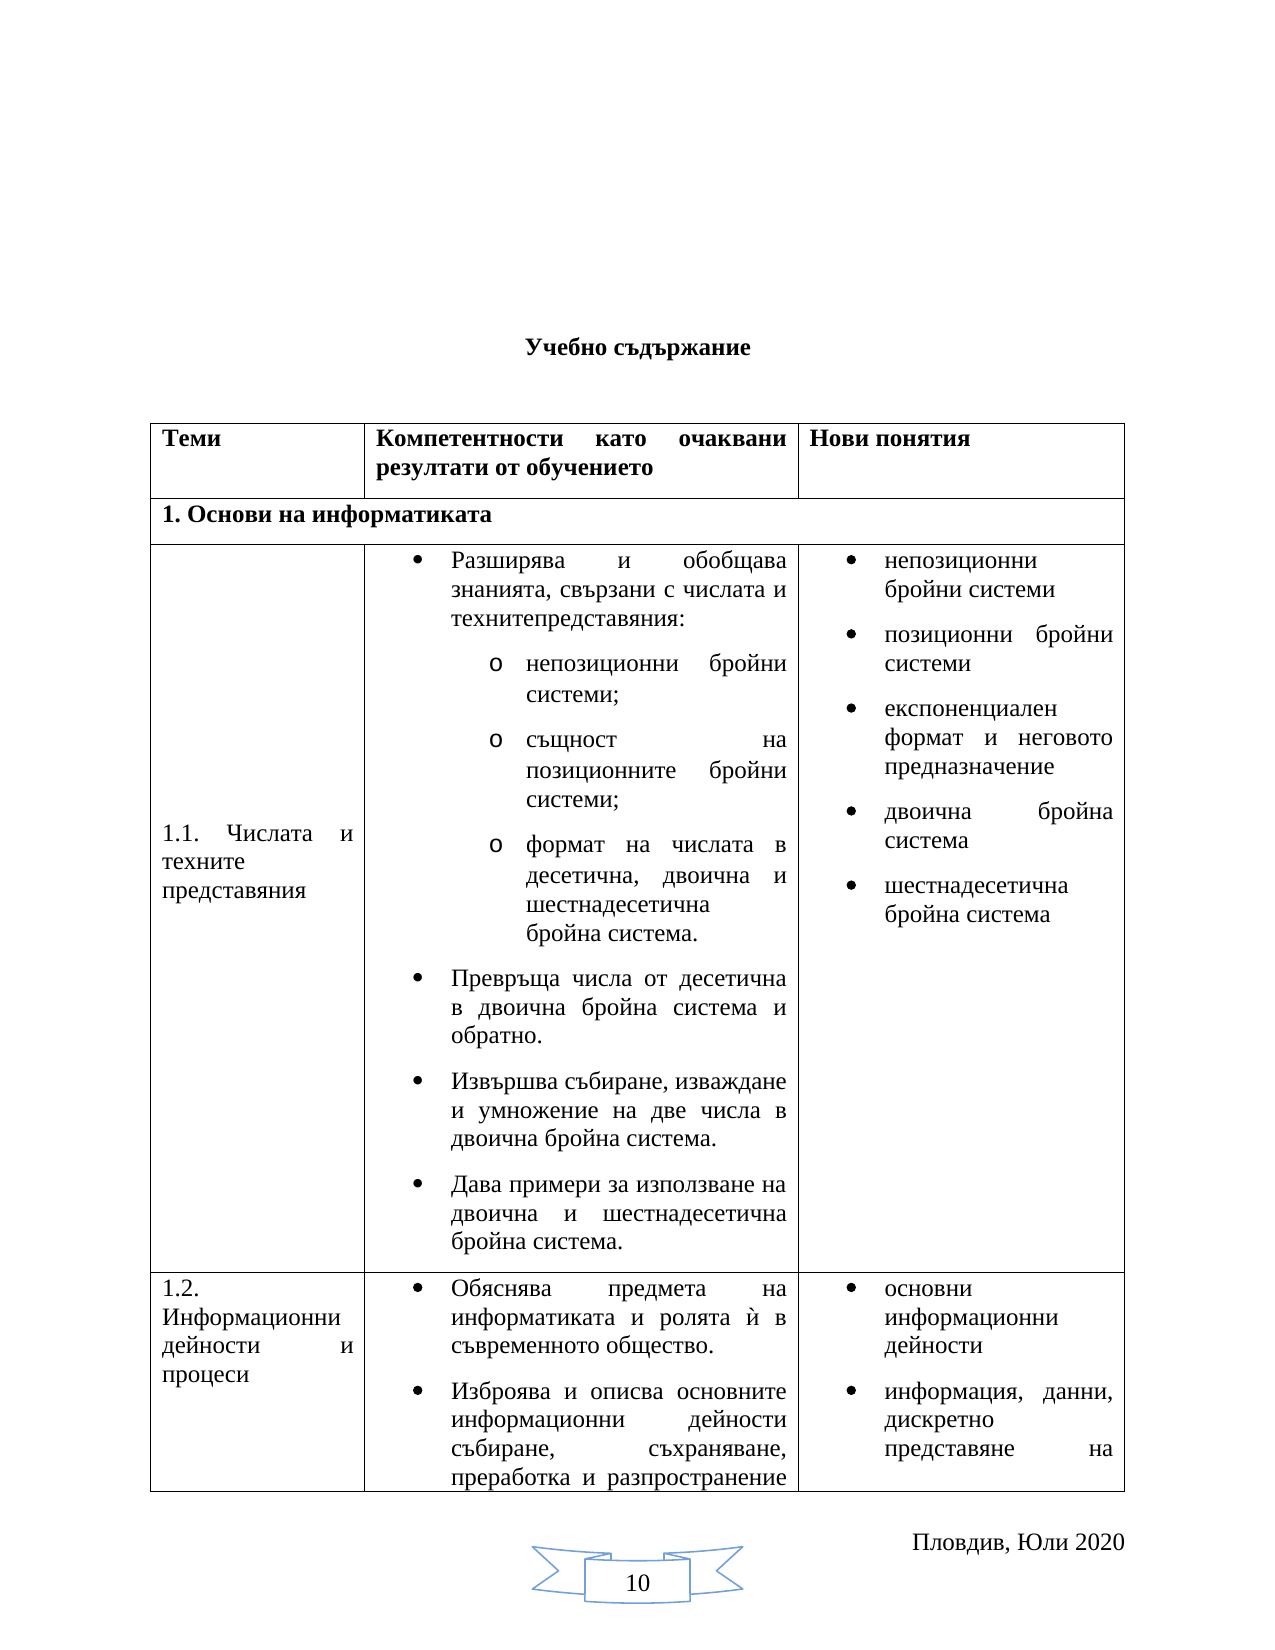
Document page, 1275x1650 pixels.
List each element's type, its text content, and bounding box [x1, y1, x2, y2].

table_cell Разширява и обобщава знанията, свързани с числата и технитепредставяния: непозиционни бройни системи; същност на позиционните бройни системи; формат на числата в десетична, двоична и шестнадесетична бройна система. Превръща числа от десетична в двоична бройна система и обратно. Извършва събиране, изваждане и умножение на две числа в двоична бройна система. Дава примери за използване на двоична и шестнадесетична бройна система. [365, 545, 798, 1272]
table_cell 1. Основи на информатиката [151, 499, 1124, 544]
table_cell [365, 1273, 798, 1491]
table_header Компетентности като очаквани резултати от обучението [365, 424, 798, 498]
table_header Нови понятия [799, 424, 1124, 498]
table_cell 1.1. Числата и техните представяния [151, 545, 364, 1272]
table_header Теми [151, 424, 364, 498]
text Учебно съдържание [150, 332, 1125, 360]
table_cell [799, 1273, 1124, 1491]
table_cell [151, 1273, 364, 1491]
table_cell непозиционни бройни системи позиционни бройни системи експоненциален формат и неговото предназначение двоична бройна система шестнадесетична бройна система [799, 545, 1124, 1272]
